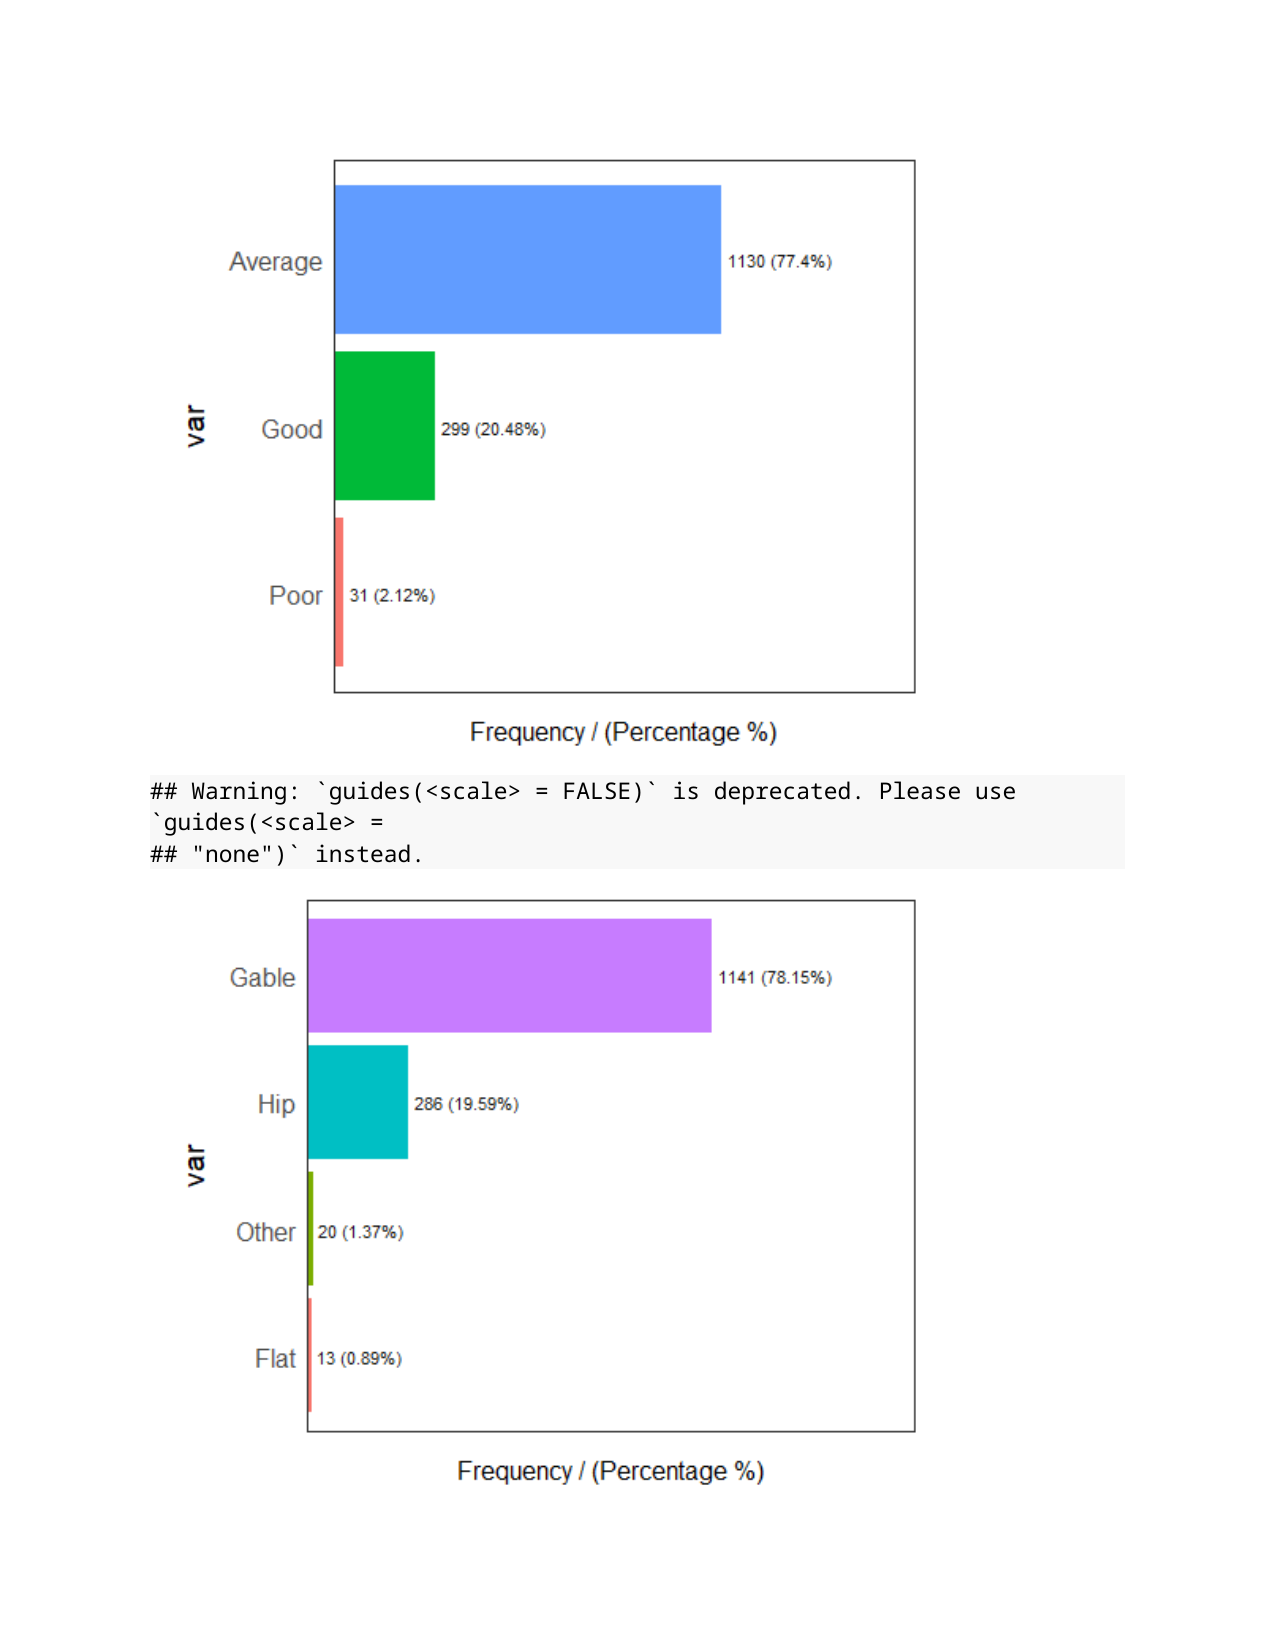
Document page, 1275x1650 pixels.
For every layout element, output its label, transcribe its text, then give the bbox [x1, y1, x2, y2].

picture [168, 150, 927, 757]
text ## Warning: `guides(<scale> = FALSE)` is deprecated. Please use `guides(<scale> = ## "none")` instead. [150, 775, 1125, 869]
picture [168, 889, 927, 1496]
